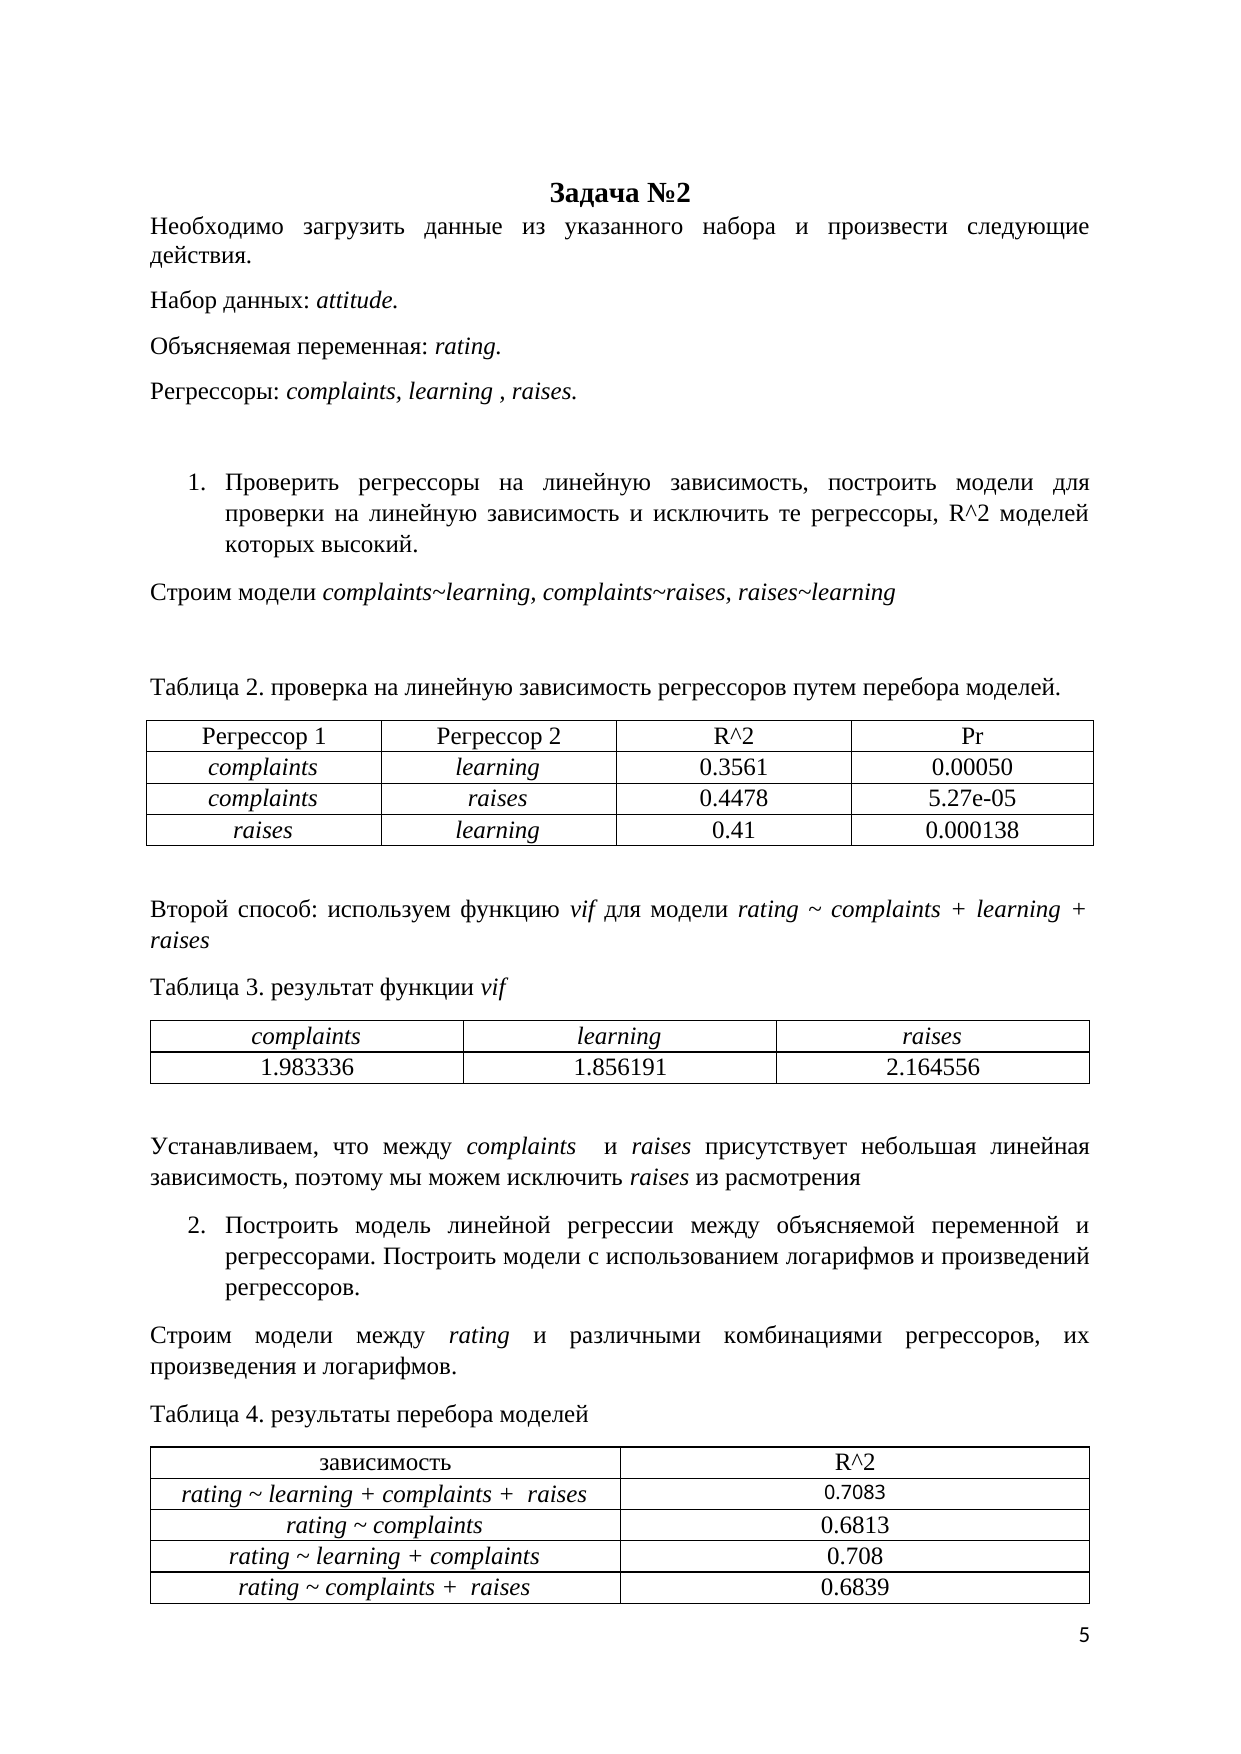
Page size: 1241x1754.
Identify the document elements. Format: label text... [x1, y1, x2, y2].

text Набор данных: attitude. [150, 285, 1090, 314]
table_cell learning [382, 752, 616, 782]
table_header R^2 [621, 1448, 1089, 1478]
text Второй способ: используем функцию vif для модели rating ~ complaints + learning + raises [150, 894, 1090, 953]
table_cell rating ~ complaints + raises [151, 1573, 620, 1603]
table_cell 0.6839 [621, 1573, 1089, 1603]
table_cell 0.6813 [621, 1510, 1089, 1540]
table_cell raises [147, 815, 381, 845]
table_cell 0.00050 [852, 752, 1093, 782]
text Строим модели между rating и различными комбинациями регрессоров, их произведения и логарифмов. [150, 1320, 1090, 1380]
text Таблица 3. результат функции vif [150, 972, 1090, 1001]
table_cell 1.983336 [151, 1053, 463, 1083]
table_cell complaints [147, 752, 381, 782]
table_cell 0.41 [617, 815, 851, 845]
table_header learning [464, 1021, 776, 1051]
table_cell rating ~ learning + complaints [151, 1541, 620, 1571]
subtitle Задача №2 [150, 175, 1090, 208]
table_cell rating ~ learning + complaints + raises [151, 1479, 620, 1509]
table_header R^2 [617, 721, 851, 751]
table_header complaints [151, 1021, 463, 1051]
table_cell learning [382, 815, 616, 845]
table_cell complaints [147, 784, 381, 814]
text Таблица 2. проверка на линейную зависимость регрессоров путем перебора моделей. [150, 672, 1090, 701]
text Объясняемая переменная: rating. [150, 331, 1090, 359]
table_cell raises [382, 784, 616, 814]
table_cell 0.4478 [617, 784, 851, 814]
list Построить модель линейной регрессии между объясняемой переменной и регрессорами. Построить модели с использованием логарифмов и произведений регрессоров. [187, 1210, 1090, 1301]
text Необходимо загрузить данные из указанного набора и произвести следующие действия. [150, 211, 1090, 269]
table_header Pr [852, 721, 1093, 751]
table_cell 1.856191 [464, 1053, 776, 1083]
table_cell 0.708 [621, 1541, 1089, 1571]
table_header raises [777, 1021, 1089, 1051]
list Проверить регрессоры на линейную зависимость, построить модели для проверки на линейную зависимость и исключить те регрессоры, R^2 моделей которых высокий. [187, 467, 1090, 558]
table_header Регрессор 2 [382, 721, 616, 751]
text Строим модели complaints~learning, complaints~raises, raises~learning [150, 577, 1090, 606]
table_header Регрессор 1 [147, 721, 381, 751]
table_cell rating ~ complaints [151, 1510, 620, 1540]
table_cell 2.164556 [777, 1053, 1089, 1083]
table_header зависимость [151, 1448, 620, 1478]
table_cell 5.27e-05 [852, 784, 1093, 814]
text Регрессоры: complaints, learning , raises. [150, 376, 1090, 405]
table_cell 0.7083 [621, 1479, 1089, 1509]
table_cell 0.000138 [852, 815, 1093, 845]
text Устанавливаем, что между complaints и raises присутствует небольшая линейная зависимость, поэтому мы можем исключить raises из расмотрения [150, 1131, 1090, 1191]
text Таблица 4. результаты перебора моделей [150, 1399, 1090, 1427]
table_cell 0.3561 [617, 752, 851, 782]
